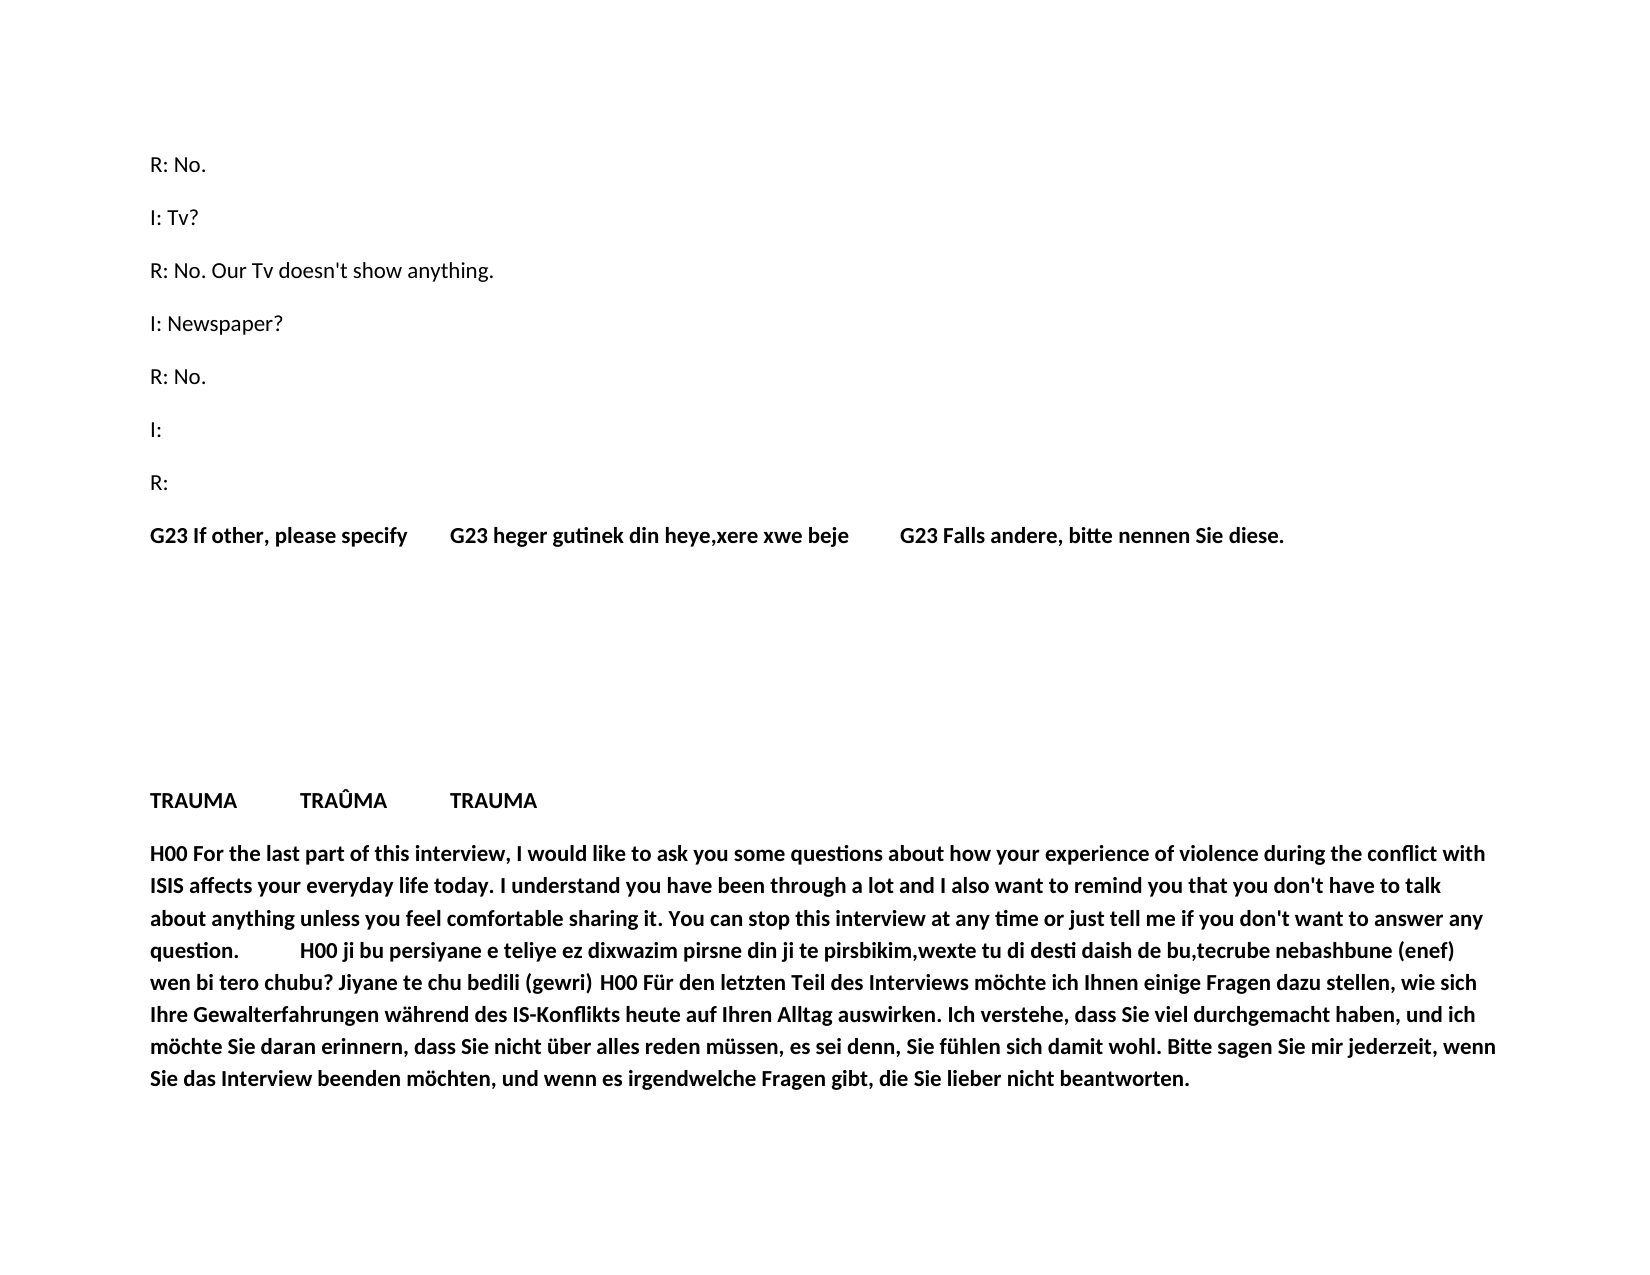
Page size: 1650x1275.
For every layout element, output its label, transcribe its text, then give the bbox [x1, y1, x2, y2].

text I: Newspaper? [150, 309, 1500, 337]
text R: [150, 468, 1500, 496]
text R: No. [150, 150, 1500, 178]
text R: No. Our Tv doesn't show anything. [150, 256, 1500, 284]
text I: [150, 415, 1500, 443]
text I: Tv? [150, 203, 1500, 231]
text H00 For the last part of this interview, I would like to ask you some questions about how your experience of violence during the conflict with ISIS affects your everyday life today. I understand you have been through a lot and I also want to remind you that you don't have to talk about anything unless you feel comfortable sharing it. You can stop this interview at any time or just tell me if you don't want to answer any question. H00 ji bu persiyane e teliye ez dixwazim pirsne din ji te pirsbikim,wexte tu di desti daish de bu,tecrube nebashbune (enef) wen bi tero chubu? Jiyane te chu bedili (gewri) H00 Für den letzten Teil des Interviews möchte ich Ihnen einige Fragen dazu stellen, wie sich Ihre Gewalterfahrungen während des IS-Konflikts heute auf Ihren Alltag auswirken. Ich verstehe, dass Sie viel durchgemacht haben, und ich möchte Sie daran erinnern, dass Sie nicht über alles reden müssen, es sei denn, Sie fühlen sich damit wohl. Bitte sagen Sie mir jederzeit, wenn Sie das Interview beenden möchten, und wenn es irgendwelche Fragen gibt, die Sie lieber nicht beantworten. [150, 839, 1500, 1093]
text R: No. [150, 362, 1500, 390]
text TRAUMA TRAÛMA TRAUMA [150, 786, 1500, 814]
text G23 If other, please specify G23 heger gutinek din heye,xere xwe beje G23 Falls andere, bitte nennen Sie diese. [150, 521, 1500, 549]
